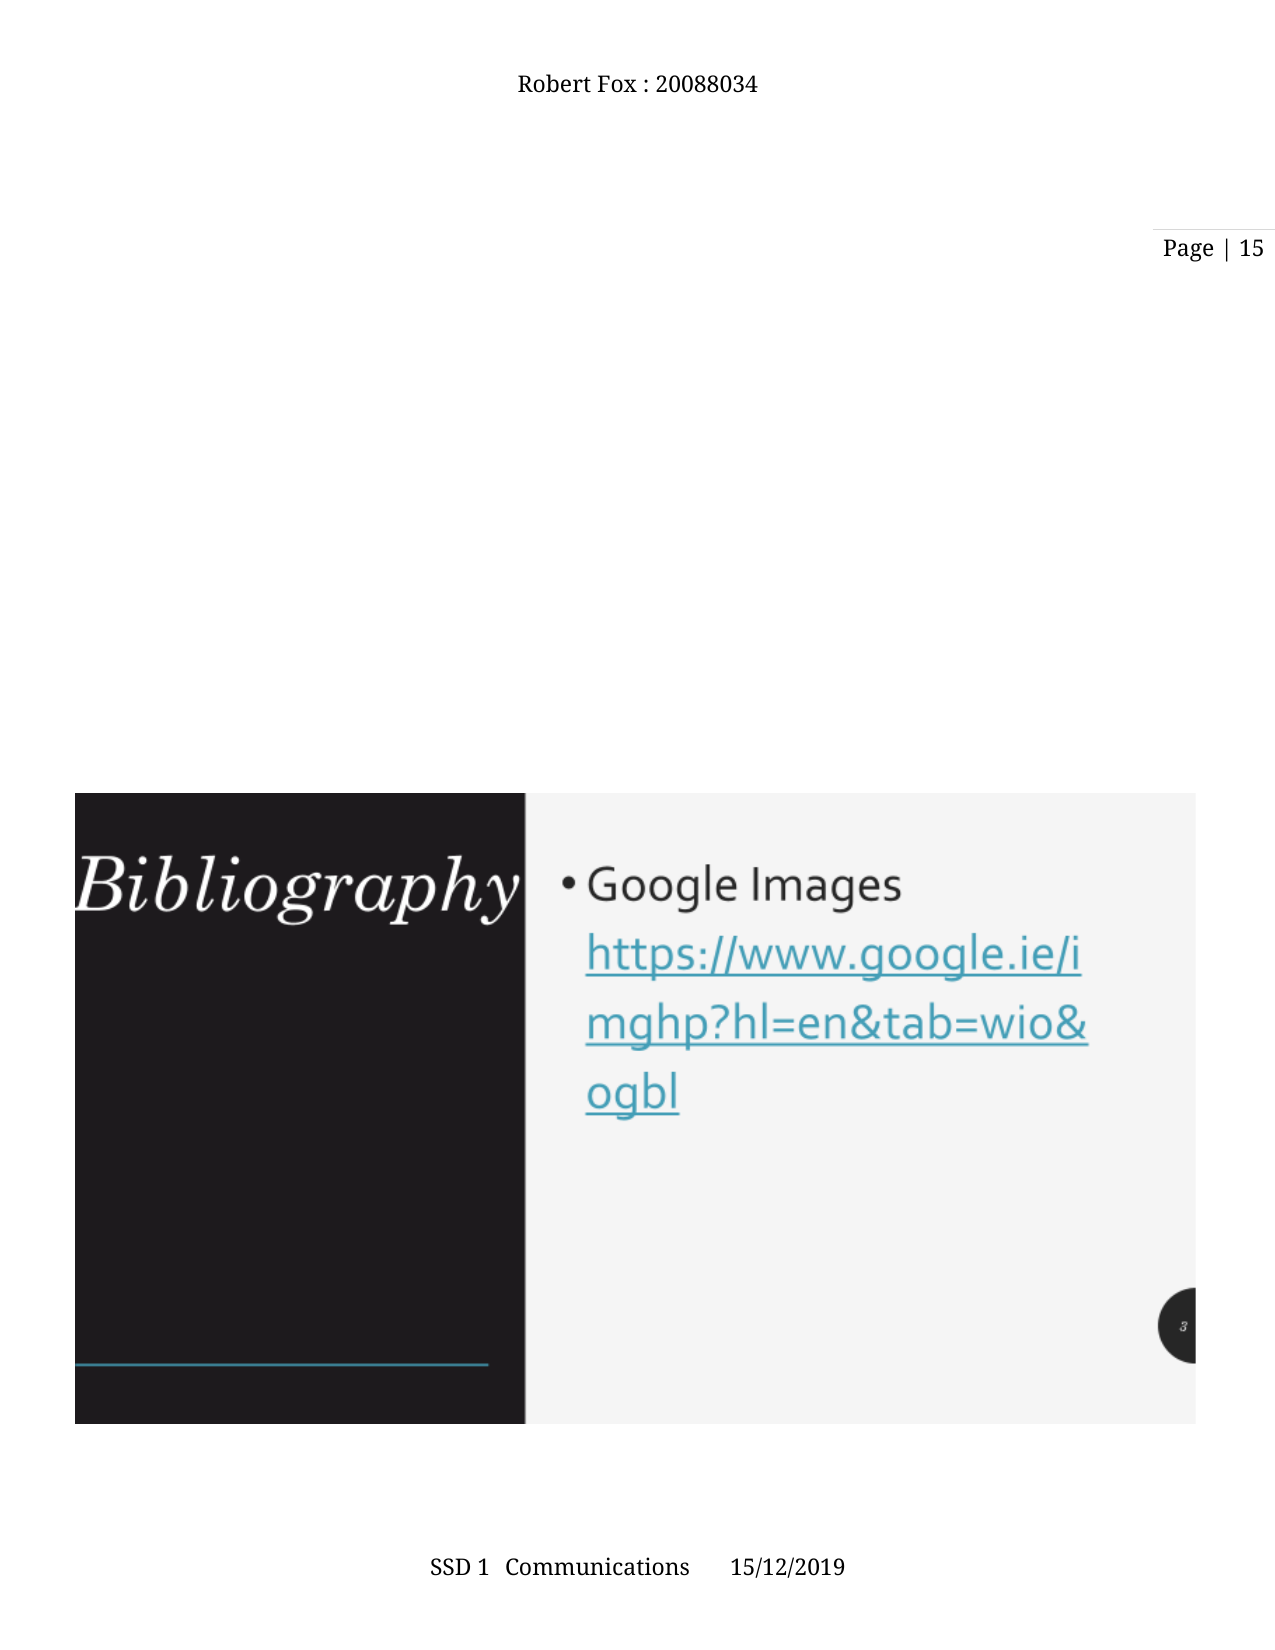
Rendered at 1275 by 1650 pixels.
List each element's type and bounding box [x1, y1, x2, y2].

picture [75, 793, 1196, 1424]
